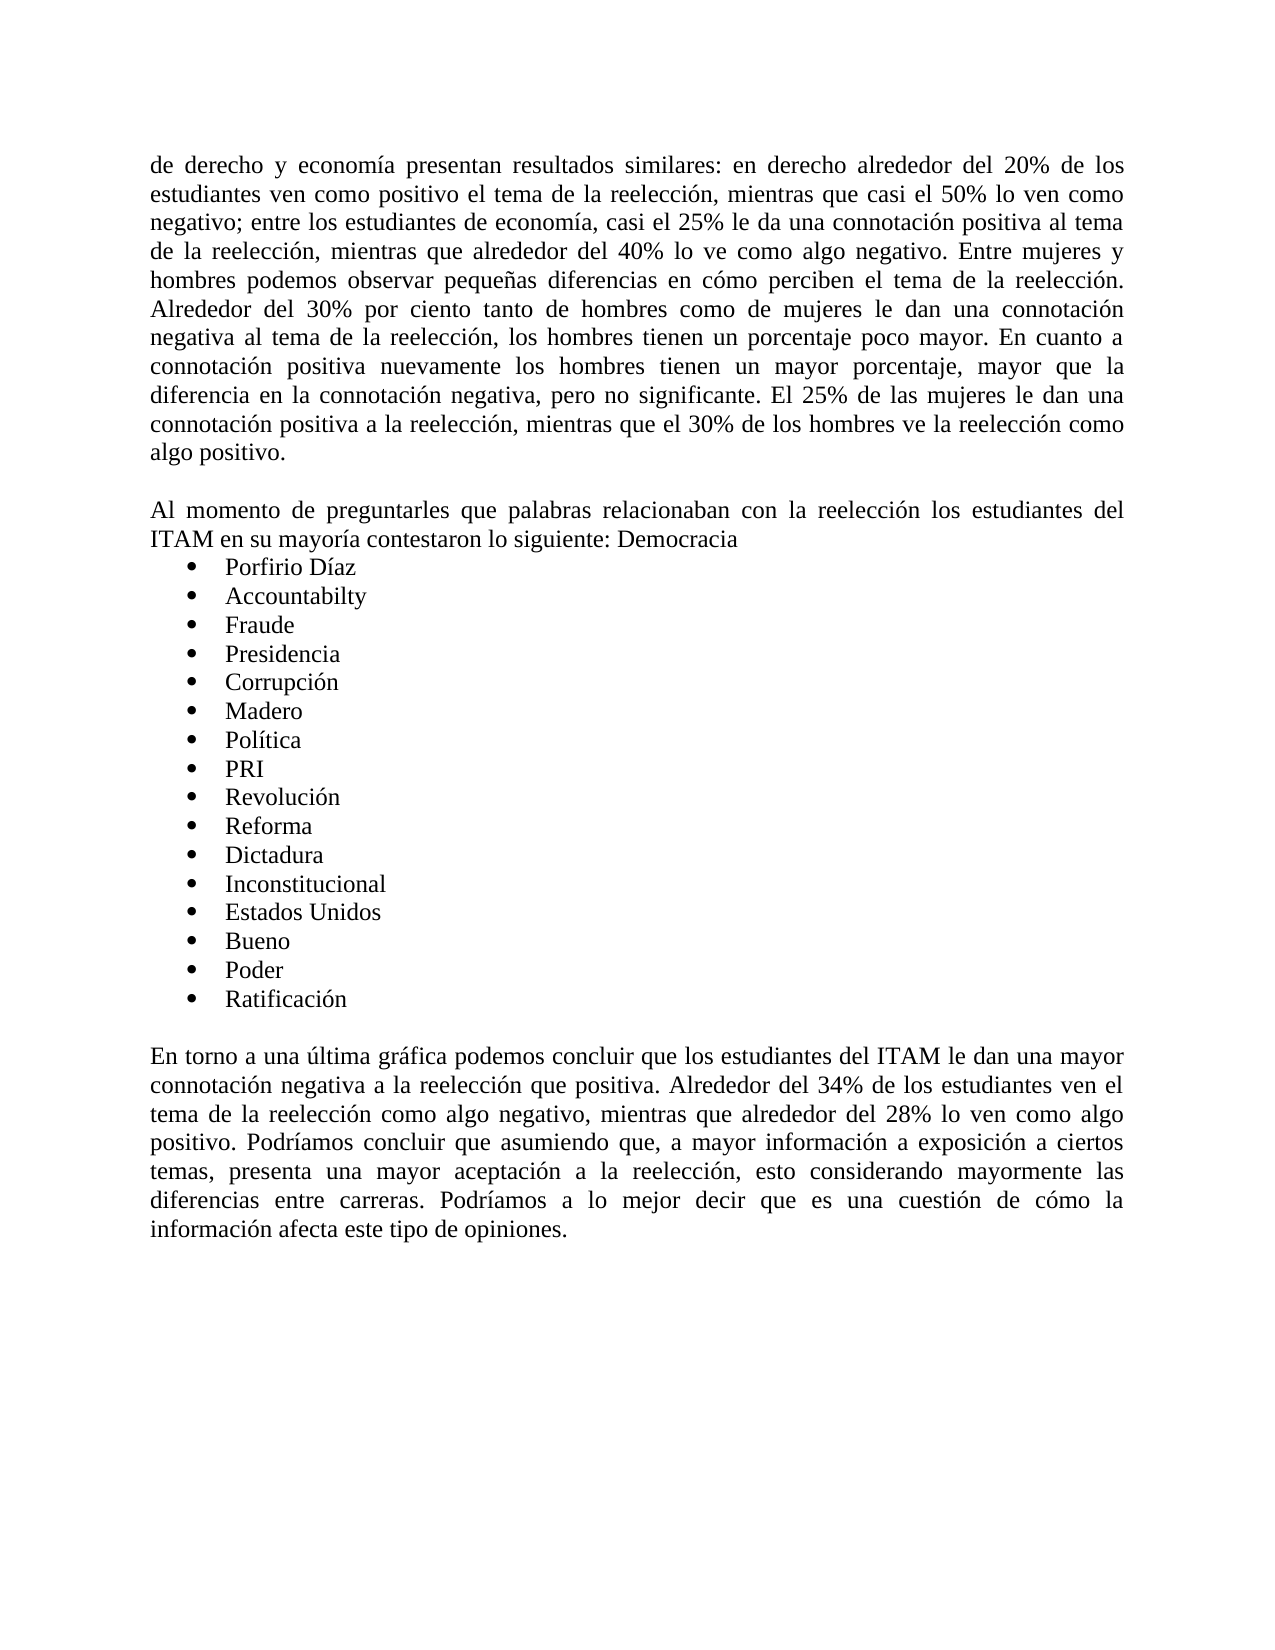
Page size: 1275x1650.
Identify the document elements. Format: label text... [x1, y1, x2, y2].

list Porfirio Díaz [187, 552, 1125, 581]
list Fraude [187, 610, 1125, 639]
list Ratificación [187, 984, 1125, 1012]
list Poder [187, 955, 1125, 984]
list Dictadura [187, 840, 1125, 869]
list Bueno [187, 926, 1125, 955]
list Política [187, 725, 1125, 754]
list Estados Unidos [187, 897, 1125, 926]
list Corrupción [187, 667, 1125, 696]
list PRI [187, 754, 1125, 782]
list Accountabilty [187, 581, 1125, 610]
text Al momento de preguntarles que palabras relacionaban con la reelección los estudiantes del ITAM en su mayoría contestaron lo siguiente: Democracia [150, 495, 1125, 552]
list Madero [187, 696, 1125, 725]
list Reforma [187, 811, 1125, 840]
list Presidencia [187, 639, 1125, 667]
list Inconstitucional [187, 869, 1125, 897]
list Revolución [187, 782, 1125, 811]
